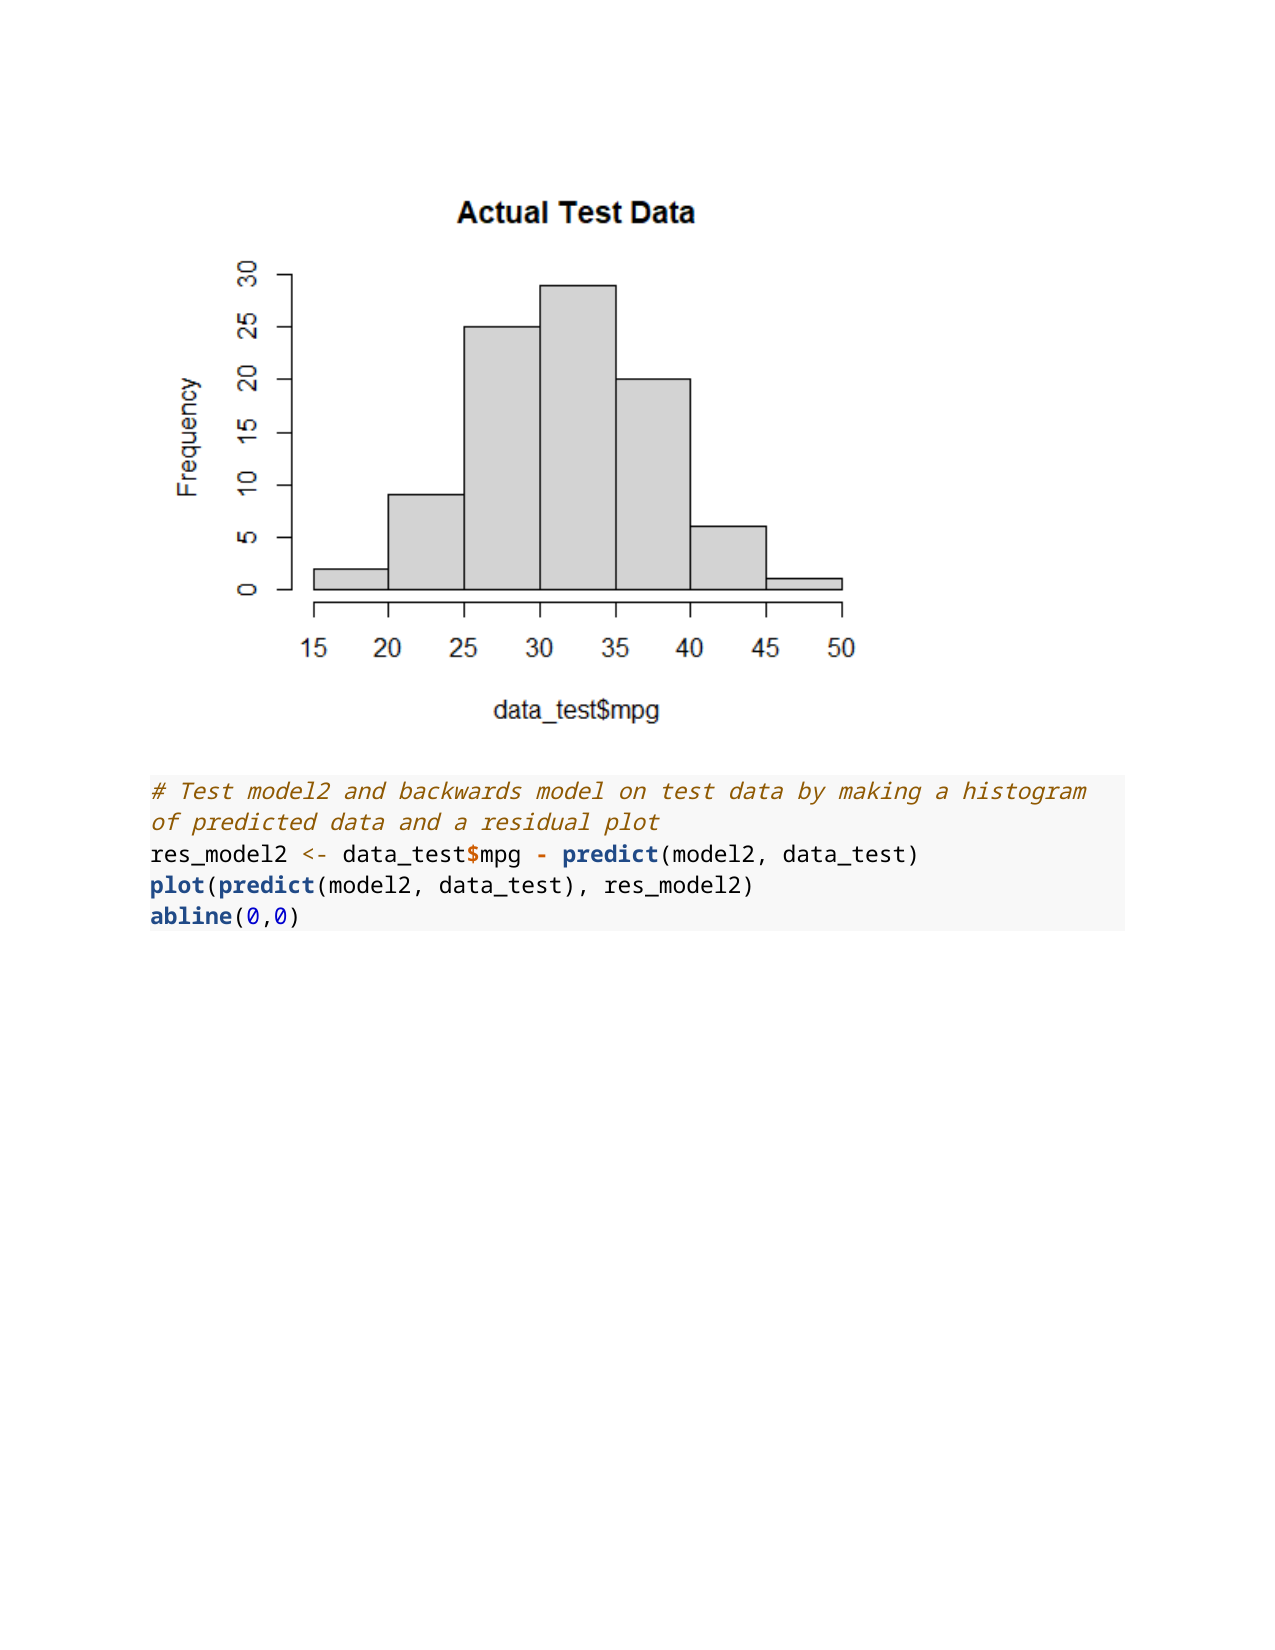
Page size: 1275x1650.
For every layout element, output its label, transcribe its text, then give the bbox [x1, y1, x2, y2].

picture [168, 150, 927, 757]
text # Test model2 and backwards model on test data by making a histogram of predicted data and a residual plot res_model2 <- data_test$mpg - predict(model2, data_test) plot(predict(model2, data_test), res_model2) abline(0,0) [301, 775, 1125, 931]
